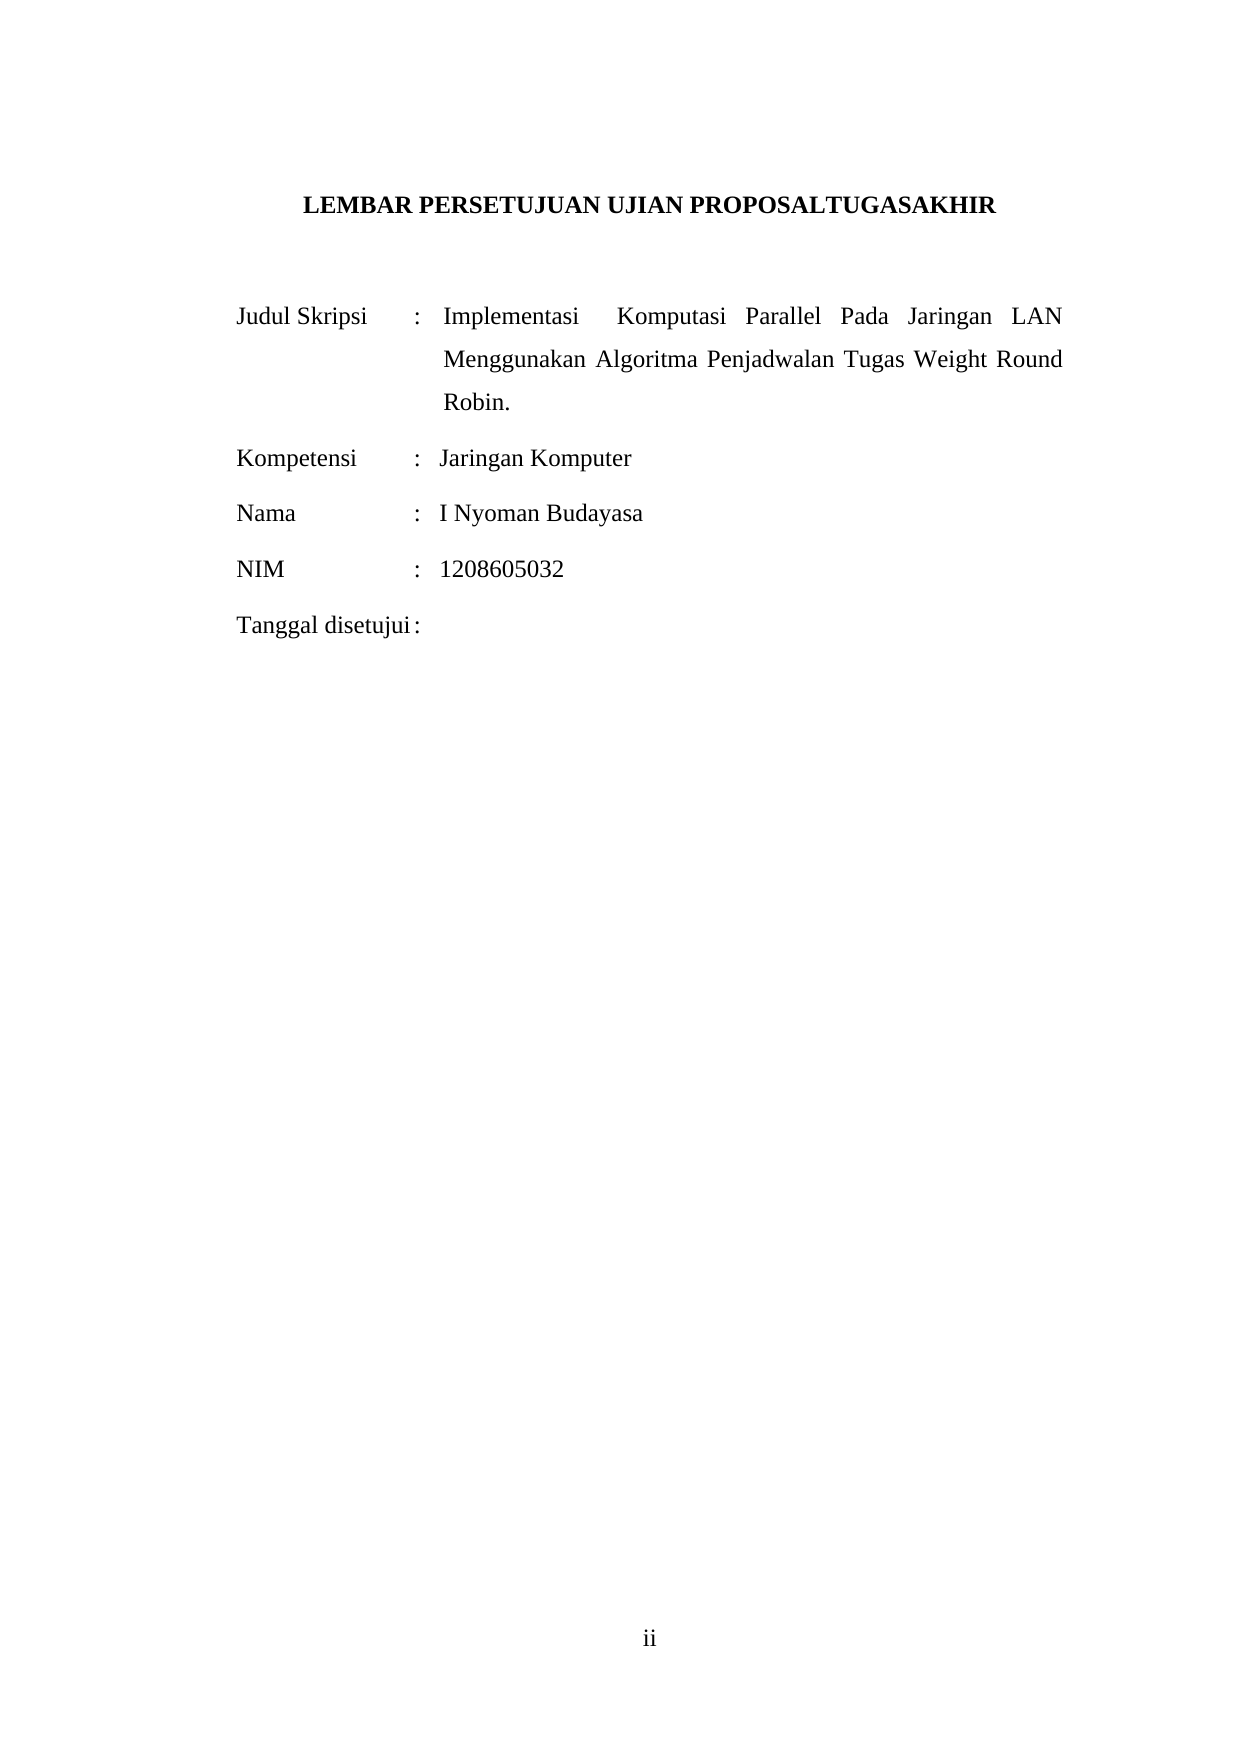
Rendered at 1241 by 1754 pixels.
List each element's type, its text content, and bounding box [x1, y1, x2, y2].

text NIM : 1208605032 [236, 554, 1063, 583]
text Judul Skripsi : Implementasi Komputasi Parallel Pada Jaringan LAN Menggunakan Algoritma Penjadwalan Tugas Weight Round Robin. [236, 301, 1063, 416]
subtitle LEMBAR PERSETUJUAN UJIAN PROPOSALTUGASAKHIR [236, 190, 1063, 218]
text Nama : I Nyoman Budayasa [236, 498, 1063, 527]
text Tanggal disetujui : [236, 610, 1063, 638]
text Kompetensi : Jaringan Komputer [236, 443, 1063, 472]
